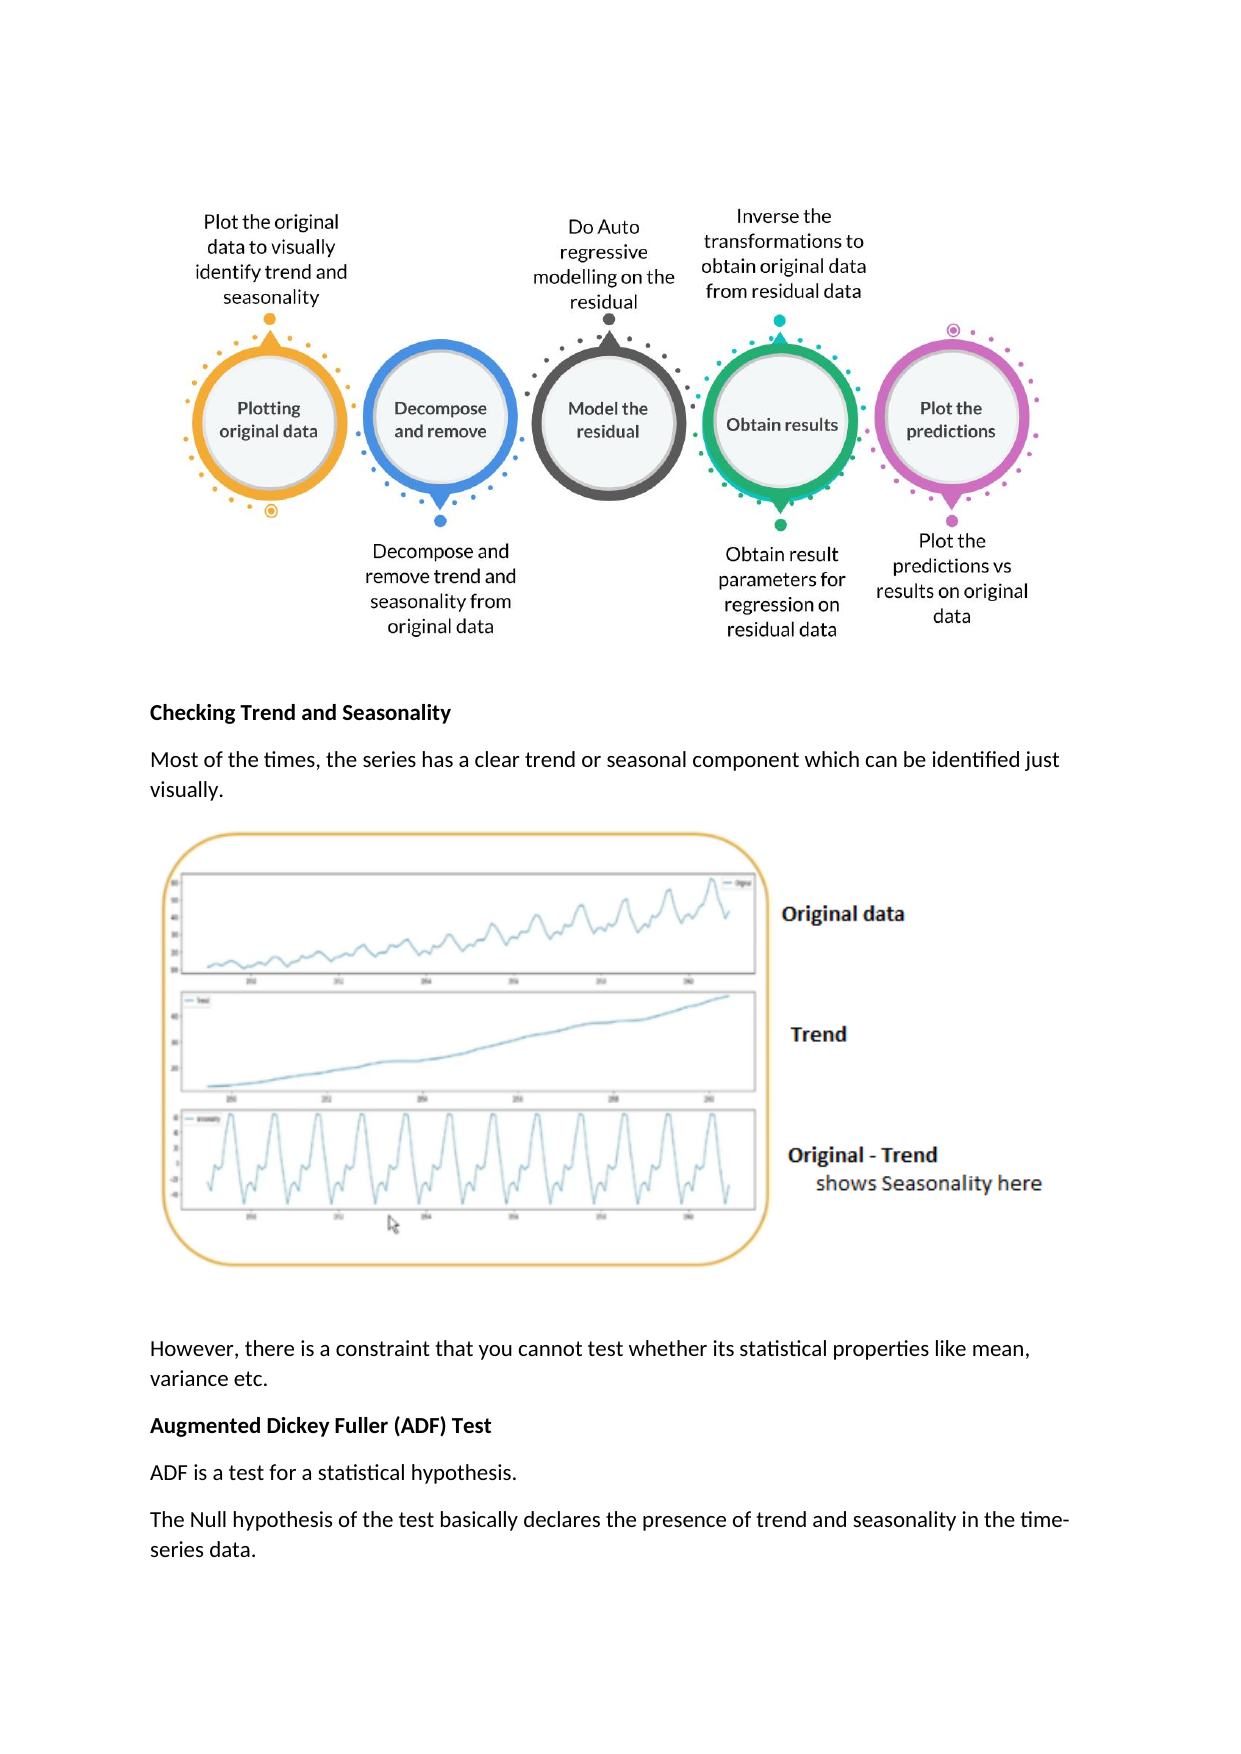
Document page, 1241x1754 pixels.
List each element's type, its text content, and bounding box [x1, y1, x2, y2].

text Augmented Dickey Fuller (ADF) Test [150, 1411, 1090, 1439]
picture [150, 150, 1091, 679]
text ADF is a test for a statistical hypothesis. [150, 1458, 1090, 1486]
text Most of the times, the series has a clear trend or seasonal component which can be identified just visually. [150, 745, 1090, 803]
text Checking Trend and Seasonality [150, 698, 1090, 726]
picture [150, 821, 1046, 1269]
text However, there is a constraint that you cannot test whether its statistical properties like mean, variance etc. [150, 1334, 1090, 1393]
text The Null hypothesis of the test basically declares the presence of trend and seasonality in the time-series data. [150, 1505, 1090, 1563]
